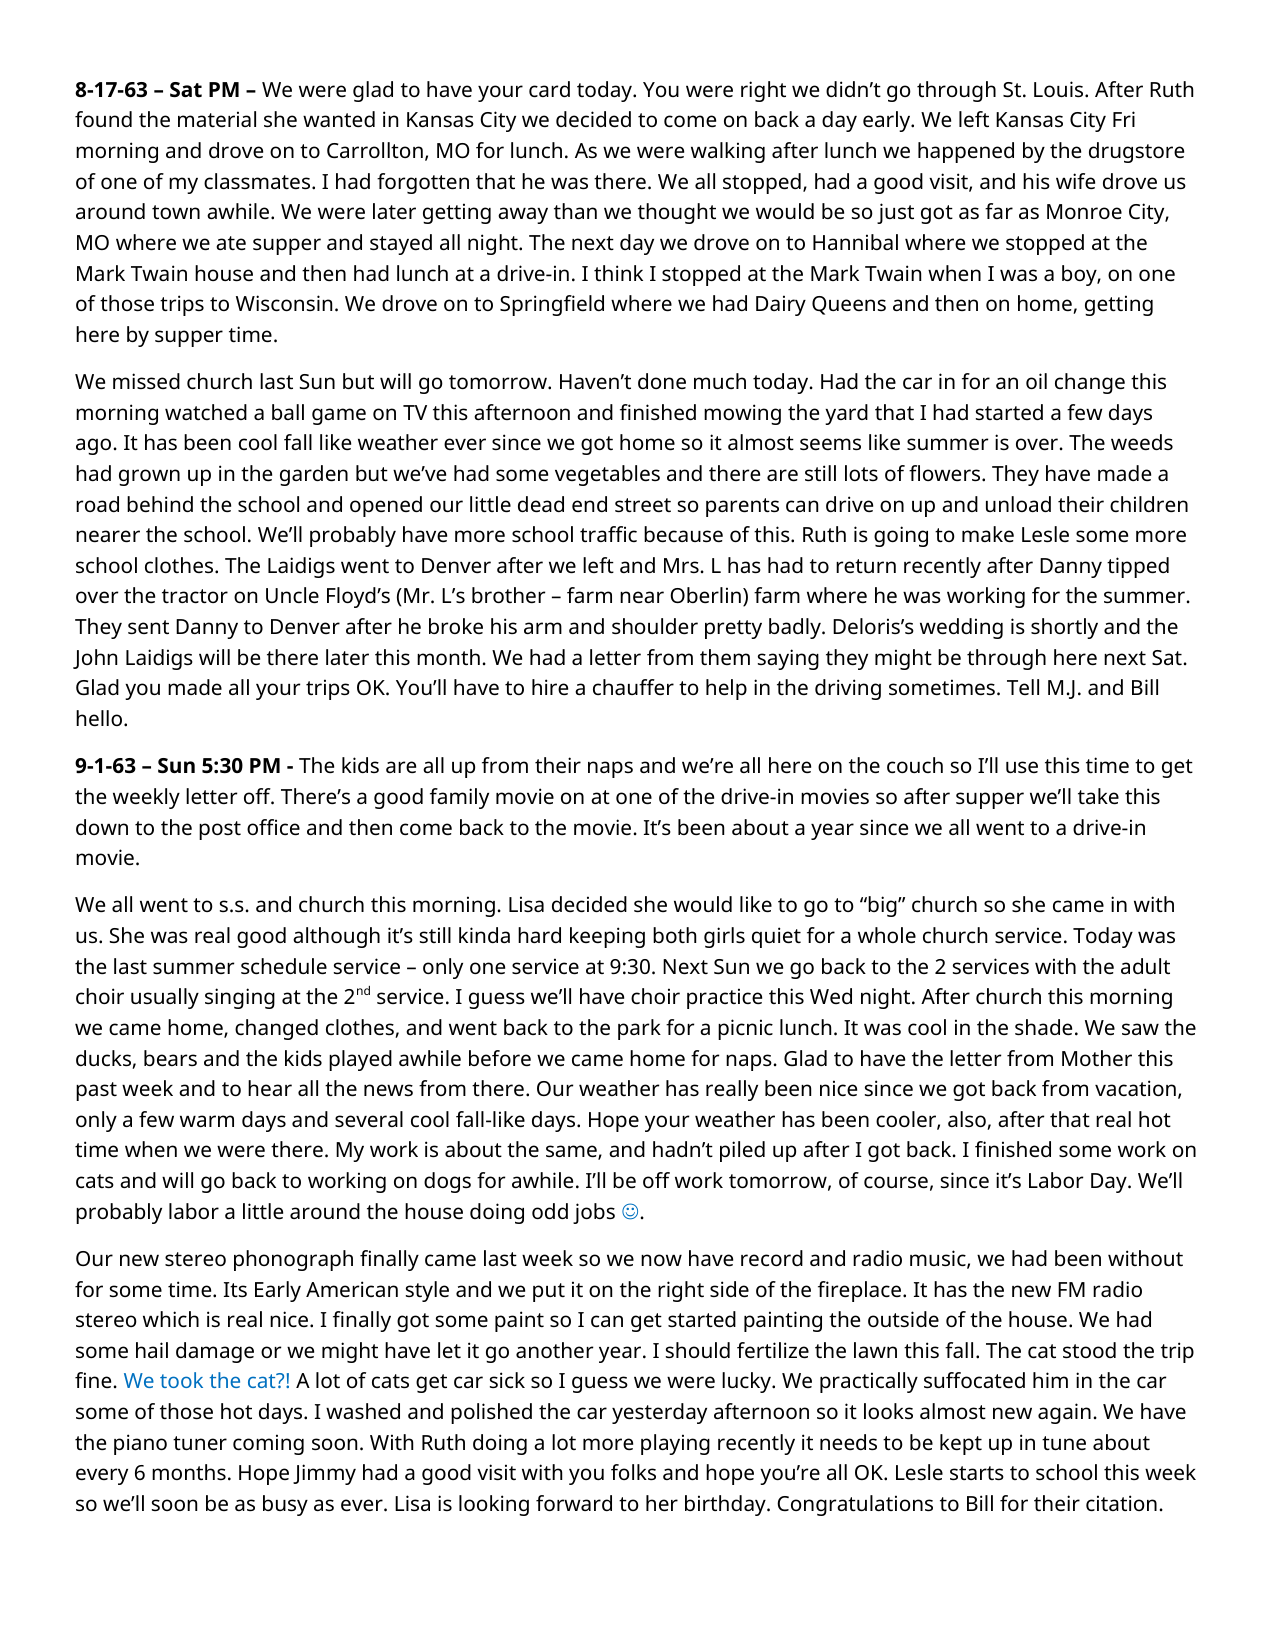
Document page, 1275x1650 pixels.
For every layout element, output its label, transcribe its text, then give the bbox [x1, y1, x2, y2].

text We missed church last Sun but will go tomorrow. Haven’t done much today. Had the car in for an oil change this morning watched a ball game on TV this afternoon and finished mowing the yard that I had started a few days ago. It has been cool fall like weather ever since we got home so it almost seems like summer is over. The weeds had grown up in the garden but we’ve had some vegetables and there are still lots of flowers. They have made a road behind the school and opened our little dead end street so parents can drive on up and unload their children nearer the school. We’ll probably have more school traffic because of this. Ruth is going to make Lesle some more school clothes. The Laidigs went to Denver after we left and Mrs. L has had to return recently after Danny tipped over the tractor on Uncle Floyd’s (Mr. L’s brother – farm near Oberlin) farm where he was working for the summer. They sent Danny to Denver after he broke his arm and shoulder pretty badly. Deloris’s wedding is shortly and the John Laidigs will be there later this month. We had a letter from them saying they might be through here next Sat. Glad you made all your trips OK. You’ll have to hire a chauffer to help in the driving sometimes. Tell M.J. and Bill hello. [75, 367, 1200, 733]
text Our new stereo phonograph finally came last week so we now have record and radio music, we had been without for some time. Its Early American style and we put it on the right side of the fireplace. It has the new FM radio stereo which is real nice. I finally got some paint so I can get started painting the outside of the house. We had some hail damage or we might have let it go another year. I should fertilize the lawn this fall. The cat stood the trip fine. We took the cat?! A lot of cats get car sick so I guess we were lucky. We practically suffocated him in the car some of those hot days. I washed and polished the car yesterday afternoon so it looks almost new again. We have the piano tuner coming soon. With Ruth doing a lot more playing recently it needs to be kept up in tune about every 6 months. Hope Jimmy had a good visit with you folks and hope you’re all OK. Lesle starts to school this week so we’ll soon be as busy as ever. Lisa is looking forward to her birthday. Congratulations to Bill for their citation. [75, 1244, 1200, 1518]
text We all went to s.s. and church this morning. Lisa decided she would like to go to “big” church so she came in with us. She was real good although it’s still kinda hard keeping both girls quiet for a whole church service. Today was the last summer schedule service – only one service at 9:30. Next Sun we go back to the 2 services with the adult choir usually singing at the 2nd service. I guess we’ll have choir practice this Wed night. After church this morning we came home, changed clothes, and went back to the park for a picnic lunch. It was cool in the shade. We saw the ducks, bears and the kids played awhile before we came home for naps. Glad to have the letter from Mother this past week and to hear all the news from there. Our weather has really been nice since we got back from vacation, only a few warm days and several cool fall-like days. Hope your weather has been cooler, also, after that real hot time when we were there. My work is about the same, and hadn’t piled up after I got back. I finished some work on cats and will go back to working on dogs for awhile. I’ll be off work tomorrow, of course, since it’s Labor Day. We’ll probably labor a little around the house doing odd jobs . [75, 891, 1200, 1225]
text 9-1-63 – Sun 5:30 PM - The kids are all up from their naps and we’re all here on the couch so I’ll use this time to get the weekly letter off. There’s a good family movie on at one of the drive-in movies so after supper we’ll take this down to the post office and then come back to the movie. It’s been about a year since we all went to a drive-in movie. [75, 751, 1200, 872]
text 8-17-63 – Sat PM – We were glad to have your card today. You were right we didn’t go through St. Louis. After Ruth found the material she wanted in Kansas City we decided to come on back a day early. We left Kansas City Fri morning and drove on to Carrollton, MO for lunch. As we were walking after lunch we happened by the drugstore of one of my classmates. I had forgotten that he was there. We all stopped, had a good visit, and his wife drove us around town awhile. We were later getting away than we thought we would be so just got as far as Monroe City, MO where we ate supper and stayed all night. The next day we drove on to Hannibal where we stopped at the Mark Twain house and then had lunch at a drive-in. I think I stopped at the Mark Twain when I was a boy, on one of those trips to Wisconsin. We drove on to Springfield where we had Dairy Queens and then on home, getting here by supper time. [75, 75, 1200, 348]
